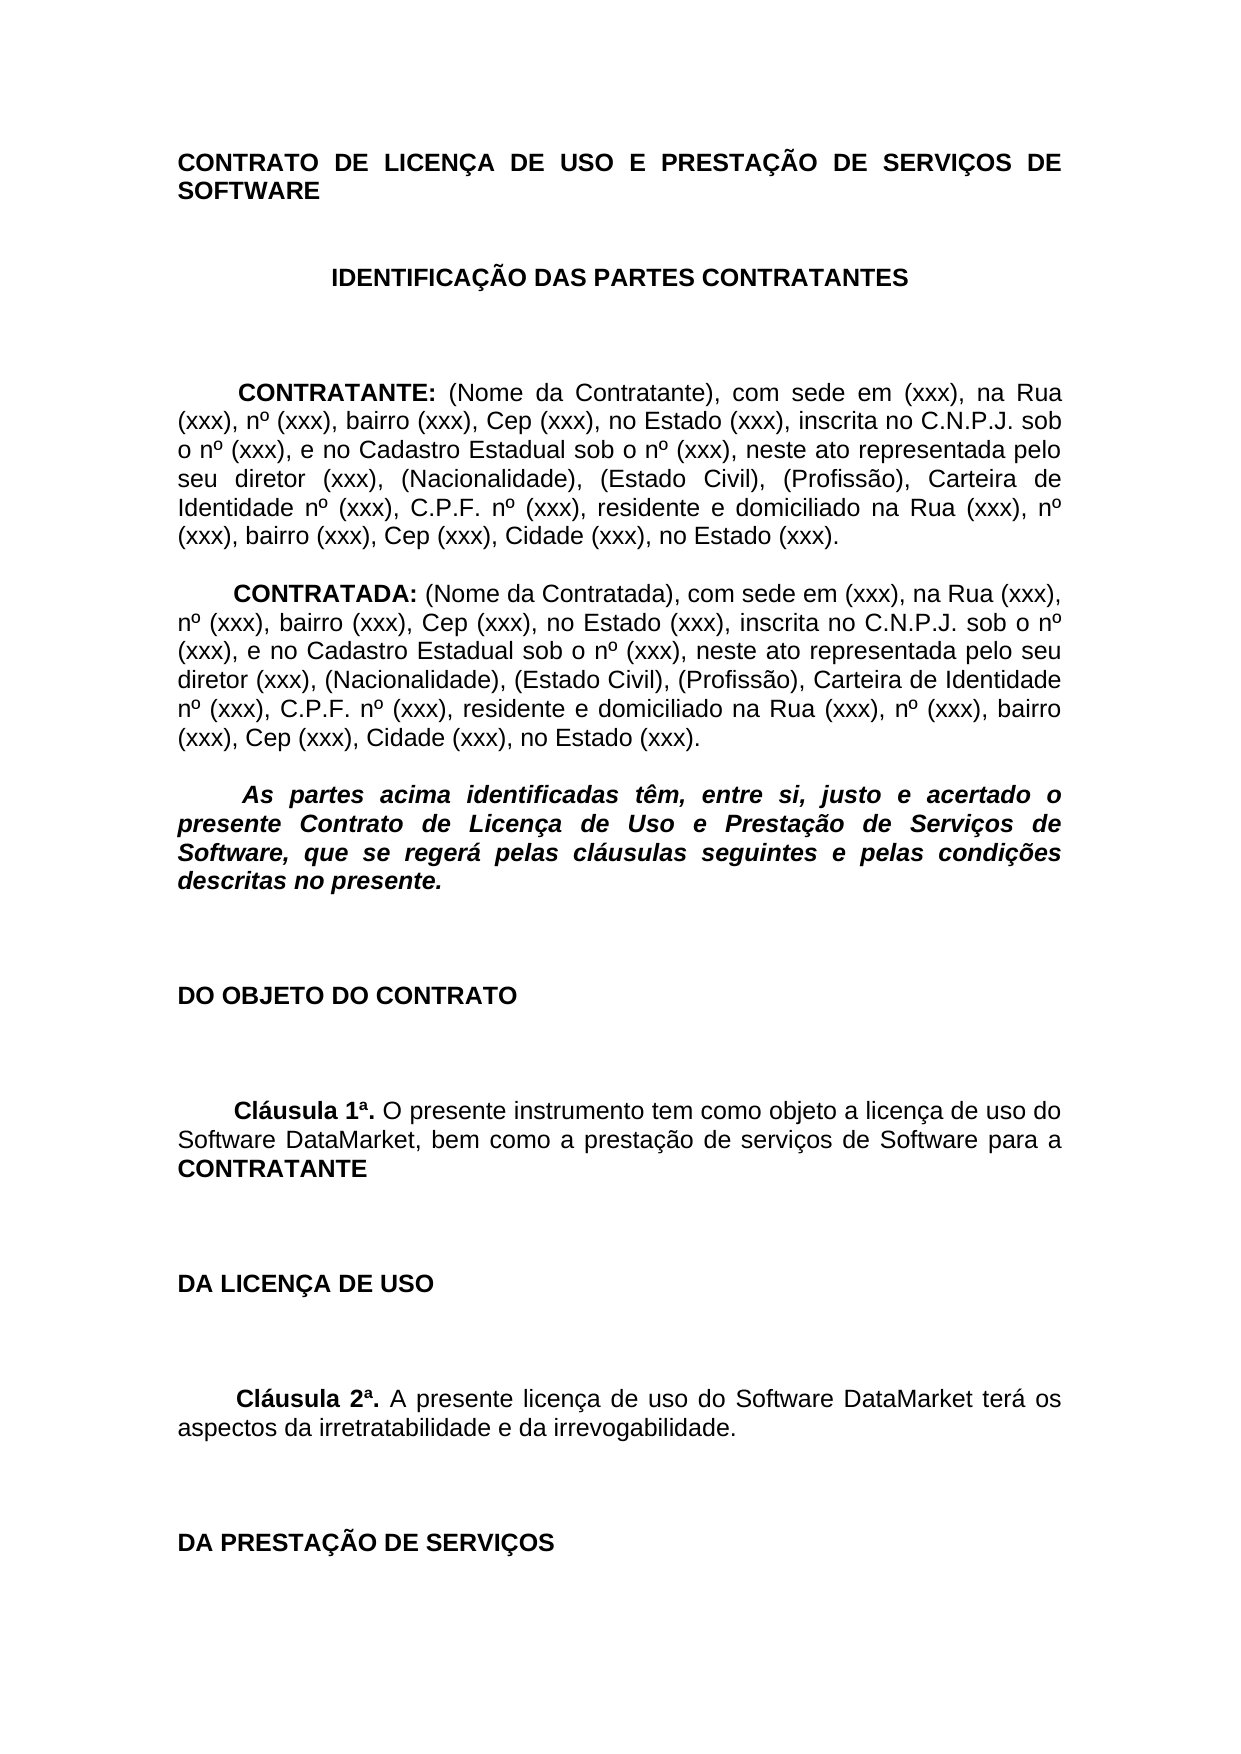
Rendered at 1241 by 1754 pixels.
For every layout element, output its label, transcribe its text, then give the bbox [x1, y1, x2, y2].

text As partes acima identificadas têm, entre si, justo e acertado o presente Contrato de Licença de Uso e Prestação de Serviços de Software, que se regerá pelas cláusulas seguintes e pelas condições descritas no presente. [177, 751, 1063, 895]
text CONTRATADA: (Nome da Contratada), com sede em (xxx), na Rua (xxx), nº (xxx), bairro (xxx), Cep (xxx), no Estado (xxx), inscrita no C.N.P.J. sob o nº (xxx), e no Cadastro Estadual sob o nº (xxx), neste ato representada pelo seu diretor (xxx), (Nacionalidade), (Estado Civil), (Profissão), Carteira de Identidade nº (xxx), C.P.F. nº (xxx), residente e domiciliado na Rua (xxx), nº (xxx), bairro (xxx), Cep (xxx), Cidade (xxx), no Estado (xxx). [177, 550, 1063, 751]
text CONTRATO DE LICENÇA DE USO E PRESTAÇÃO DE SERVIÇOS DE SOFTWARE [177, 148, 1063, 205]
text IDENTIFICAÇÃO DAS PARTES CONTRATANTES [177, 263, 1063, 291]
text Cláusula 2ª. A presente licença de uso do Software DataMarket terá os aspectos da irretratabilidade e da irrevogabilidade. [177, 1298, 1063, 1441]
text DA LICENÇA DE USO [177, 1269, 1063, 1298]
text DA PRESTAÇÃO DE SERVIÇOS [177, 1528, 1063, 1556]
text Cláusula 1ª. O presente instrumento tem como objeto a licença de uso do Software DataMarket, bem como a prestação de serviços de Software para a CONTRATANTE [177, 1010, 1063, 1183]
text DO OBJETO DO CONTRATO [177, 981, 1063, 1010]
text CONTRATANTE: (Nome da Contratante), com sede em (xxx), na Rua (xxx), nº (xxx), bairro (xxx), Cep (xxx), no Estado (xxx), inscrita no C.N.P.J. sob o nº (xxx), e no Cadastro Estadual sob o nº (xxx), neste ato representada pelo seu diretor (xxx), (Nacionalidade), (Estado Civil), (Profissão), Carteira de Identidade nº (xxx), C.P.F. nº (xxx), residente e domiciliado na Rua (xxx), nº (xxx), bairro (xxx), Cep (xxx), Cidade (xxx), no Estado (xxx). [177, 291, 1063, 550]
